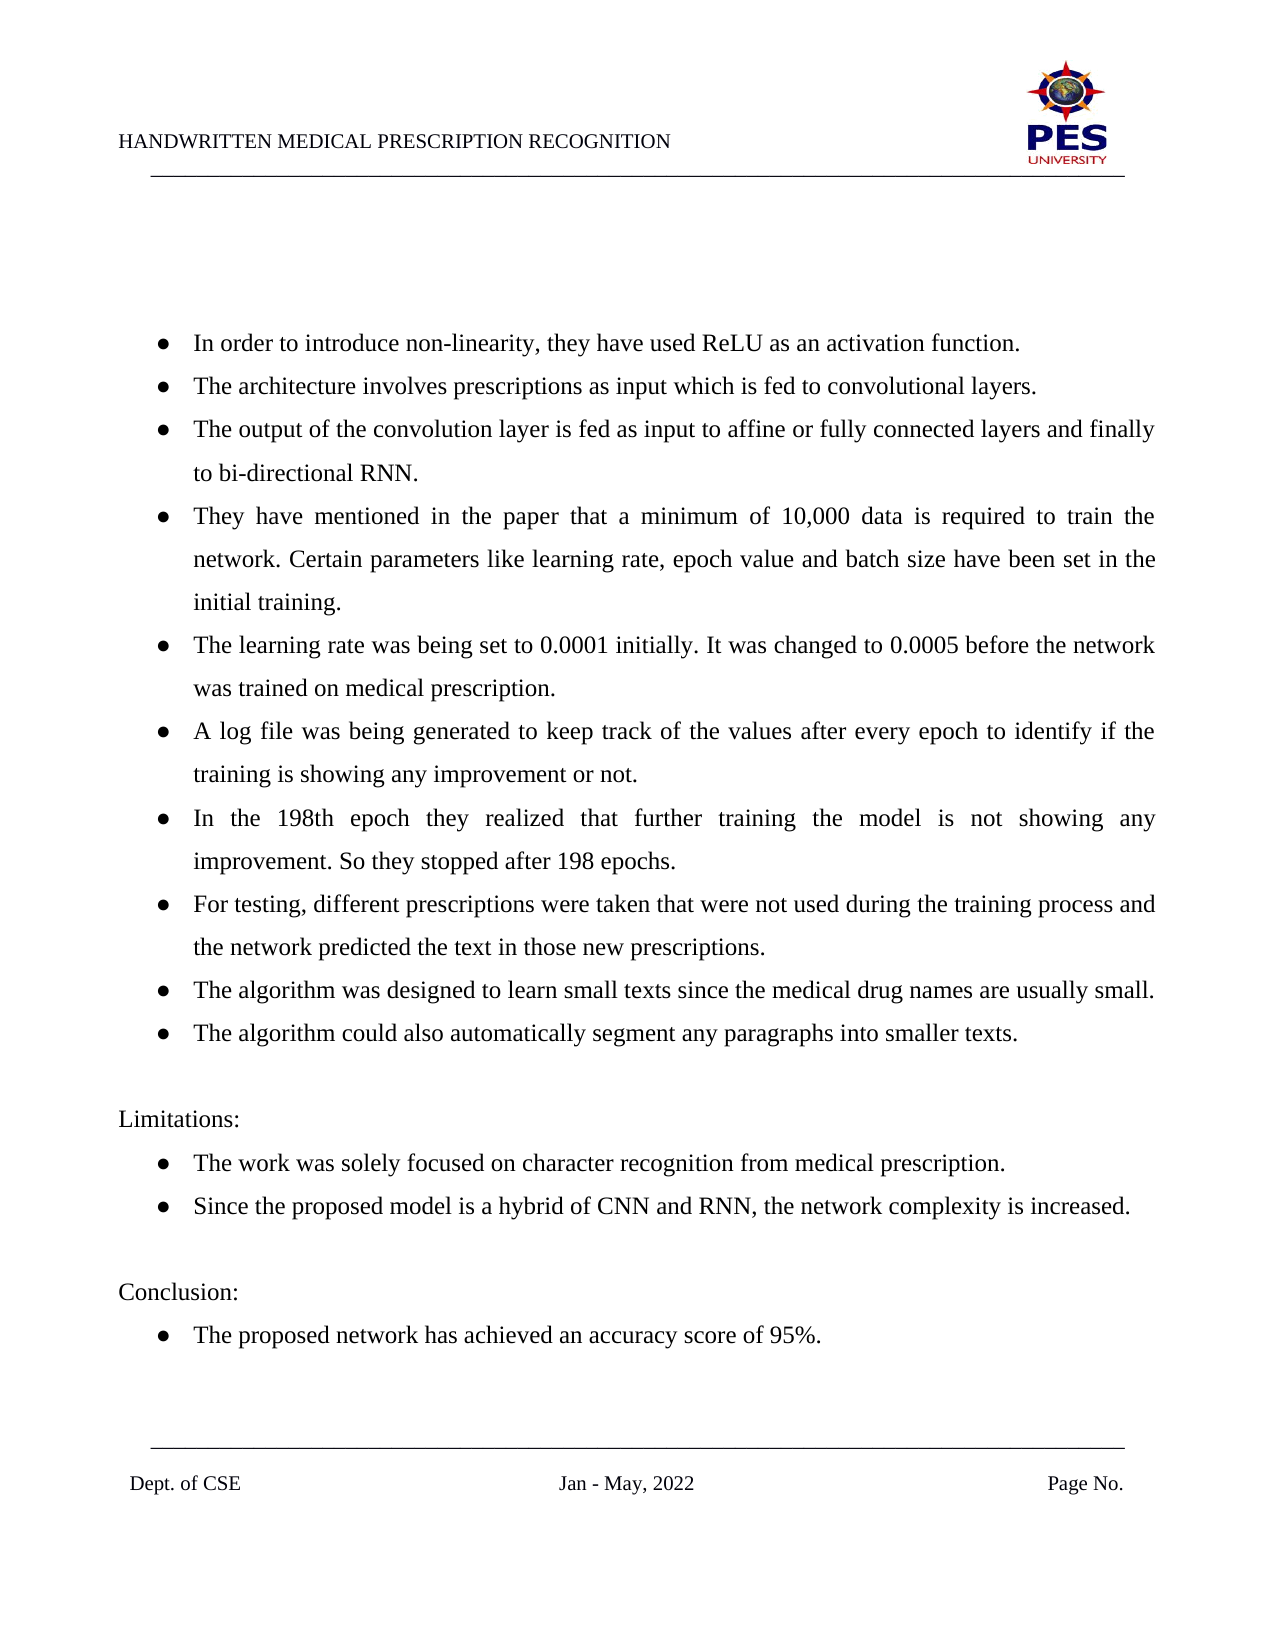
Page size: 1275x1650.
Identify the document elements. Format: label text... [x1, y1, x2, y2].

list For testing, different prescriptions were taken that were not used during the training process and the network predicted the text in those new prescriptions. [156, 889, 1157, 961]
list A log file was being generated to keep track of the values after every epoch to identify if the training is showing any improvement or not. [156, 716, 1157, 788]
list The output of the convolution layer is fed as input to affine or fully connected layers and finally to bi-directional RNN. [156, 414, 1157, 486]
list The architecture involves prescriptions as input which is fed to convolutional layers. [156, 371, 1157, 400]
list The learning rate was being set to 0.0001 initially. It was changed to 0.0005 before the network was trained on medical prescription. [156, 630, 1157, 702]
text Limitations: [118, 1104, 1157, 1133]
list The algorithm was designed to learn small texts since the medical drug names are usually small. [156, 975, 1157, 1004]
text Conclusion: [118, 1277, 1157, 1306]
list They have mentioned in the paper that a minimum of 10,000 data is required to train the network. Certain parameters like learning rate, epoch value and batch size have been set in the initial training. [156, 501, 1157, 616]
list Since the proposed model is a hybrid of CNN and RNN, the network complexity is increased. [156, 1191, 1157, 1219]
list In the 198th epoch they realized that further training the model is not showing any improvement. So they stopped after 198 epochs. [156, 803, 1157, 874]
list The work was solely focused on character recognition from medical prescription. [156, 1148, 1157, 1176]
picture [1026, 60, 1107, 164]
list In order to introduce non-linearity, they have used ReLU as an activation function. [156, 328, 1157, 357]
list The algorithm could also automatically segment any paragraphs into smaller texts. [156, 1018, 1157, 1047]
list The proposed network has achieved an accuracy score of 95%. [156, 1320, 1157, 1349]
